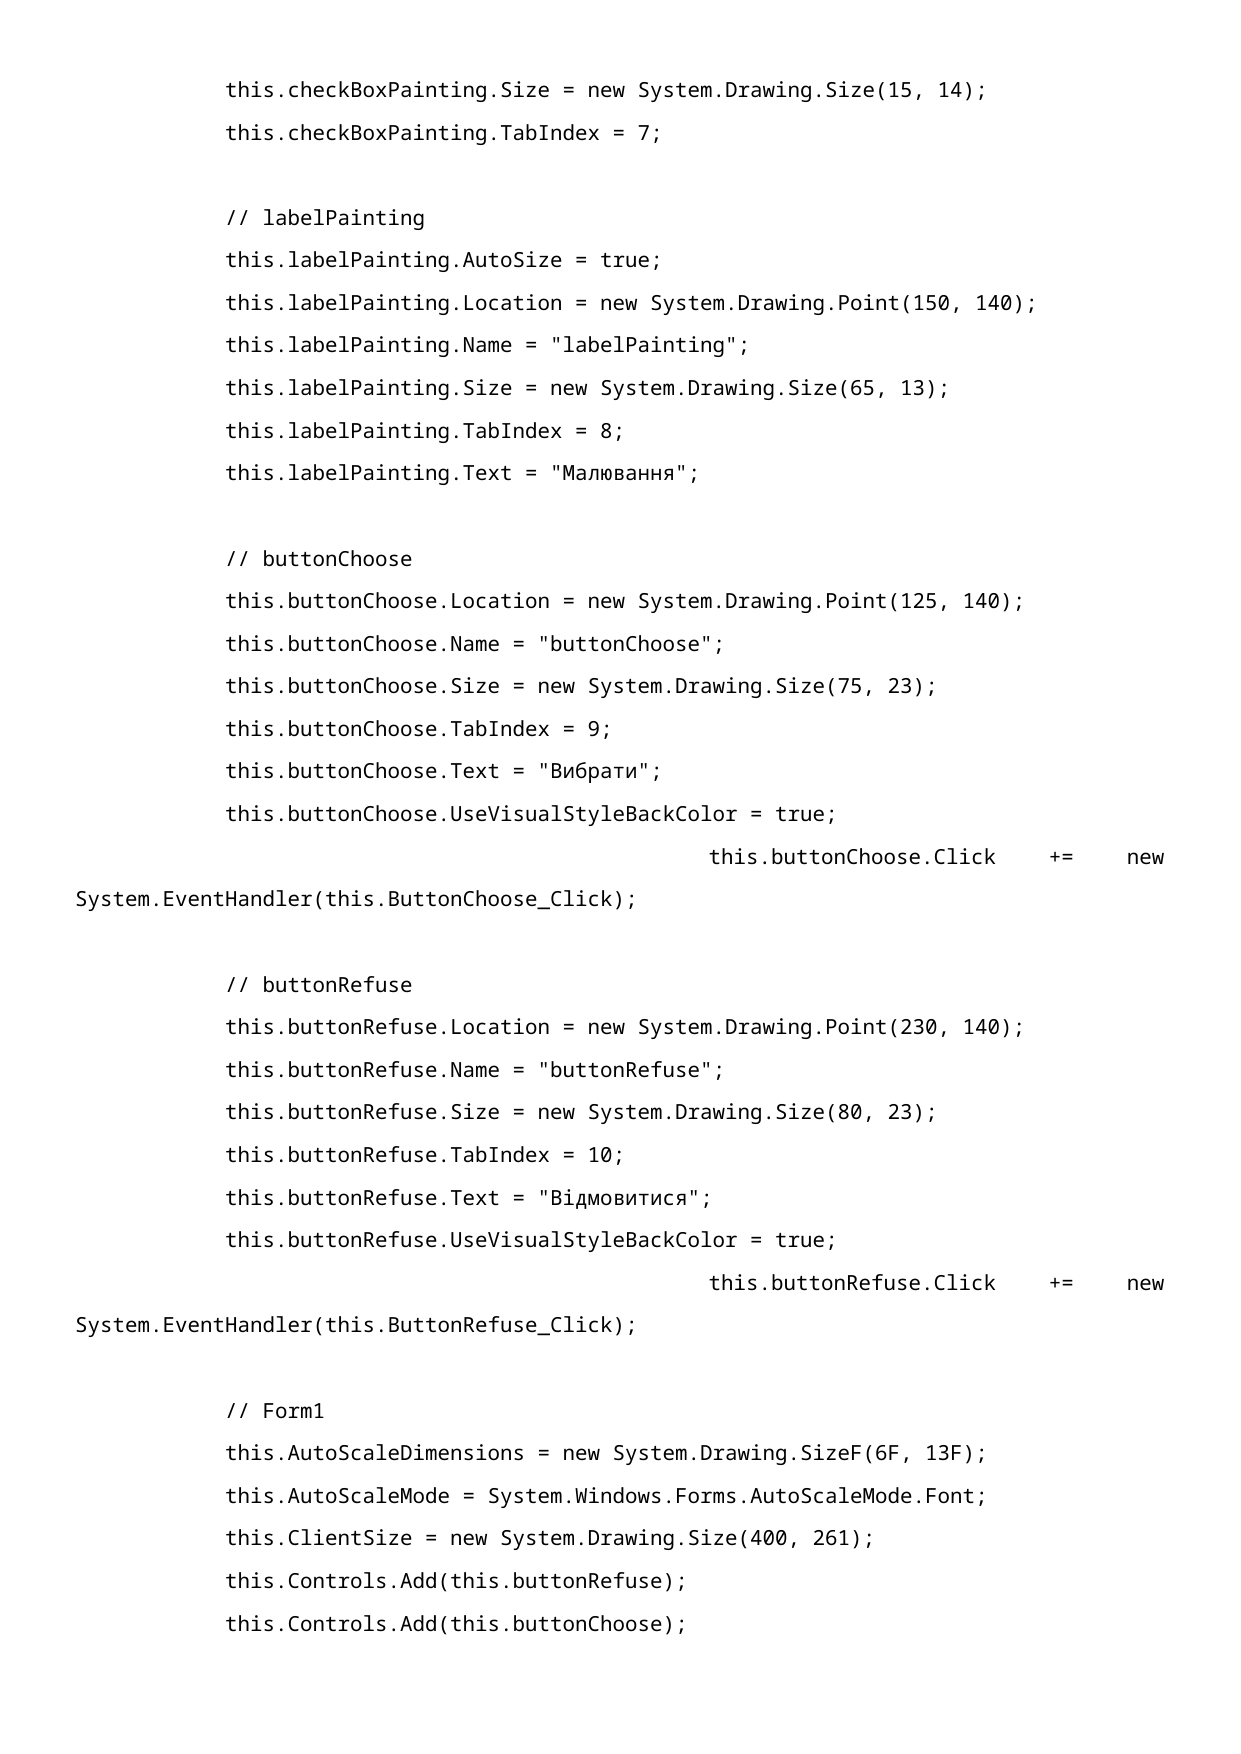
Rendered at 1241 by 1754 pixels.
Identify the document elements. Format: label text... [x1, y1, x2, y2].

text // buttonRefuse [75, 970, 1165, 998]
text this.labelPainting.Name = "labelPainting"; [75, 331, 1165, 359]
text this.labelPainting.Location = new System.Drawing.Point(150, 140); [75, 288, 1165, 316]
text this.buttonRefuse.Text = "Відмовитися"; [75, 1183, 1165, 1211]
text this.labelPainting.TabIndex = 8; [75, 416, 1165, 444]
text this.buttonChoose.Click += new System.EventHandler(this.ButtonChoose_Click); [75, 842, 1165, 913]
text this.buttonChoose.Size = new System.Drawing.Size(75, 23); [75, 671, 1165, 700]
text this.labelPainting.Size = new System.Drawing.Size(65, 13); [75, 373, 1165, 402]
text // Form1 [75, 1396, 1165, 1424]
text this.labelPainting.Text = "Малювання"; [75, 458, 1165, 487]
text this.buttonRefuse.TabIndex = 10; [75, 1140, 1165, 1168]
text // buttonChoose [75, 544, 1165, 572]
text // labelPainting [75, 203, 1165, 231]
text this.buttonChoose.Text = "Вибрати"; [75, 757, 1165, 785]
text this.buttonRefuse.Name = "buttonRefuse"; [75, 1055, 1165, 1083]
text this.Controls.Add(this.buttonRefuse); [75, 1566, 1165, 1594]
text this.buttonChoose.Name = "buttonChoose"; [75, 629, 1165, 657]
text this.buttonRefuse.Size = new System.Drawing.Size(80, 23); [75, 1097, 1165, 1126]
text this.buttonChoose.UseVisualStyleBackColor = true; [75, 799, 1165, 828]
text this.checkBoxPainting.Size = new System.Drawing.Size(15, 14); [75, 75, 1165, 103]
text this.Controls.Add(this.buttonChoose); [75, 1609, 1165, 1637]
text this.buttonRefuse.Location = new System.Drawing.Point(230, 140); [75, 1012, 1165, 1041]
text this.buttonChoose.Location = new System.Drawing.Point(125, 140); [75, 586, 1165, 615]
text this.AutoScaleDimensions = new System.Drawing.SizeF(6F, 13F); [75, 1438, 1165, 1467]
text this.buttonRefuse.UseVisualStyleBackColor = true; [75, 1225, 1165, 1254]
text this.ClientSize = new System.Drawing.Size(400, 261); [75, 1523, 1165, 1552]
text this.labelPainting.AutoSize = true; [75, 245, 1165, 274]
text this.AutoScaleMode = System.Windows.Forms.AutoScaleMode.Font; [75, 1481, 1165, 1509]
text this.buttonRefuse.Click += new System.EventHandler(this.ButtonRefuse_Click); [75, 1268, 1165, 1339]
text this.checkBoxPainting.TabIndex = 7; [75, 118, 1165, 146]
text this.buttonChoose.TabIndex = 9; [75, 714, 1165, 742]
